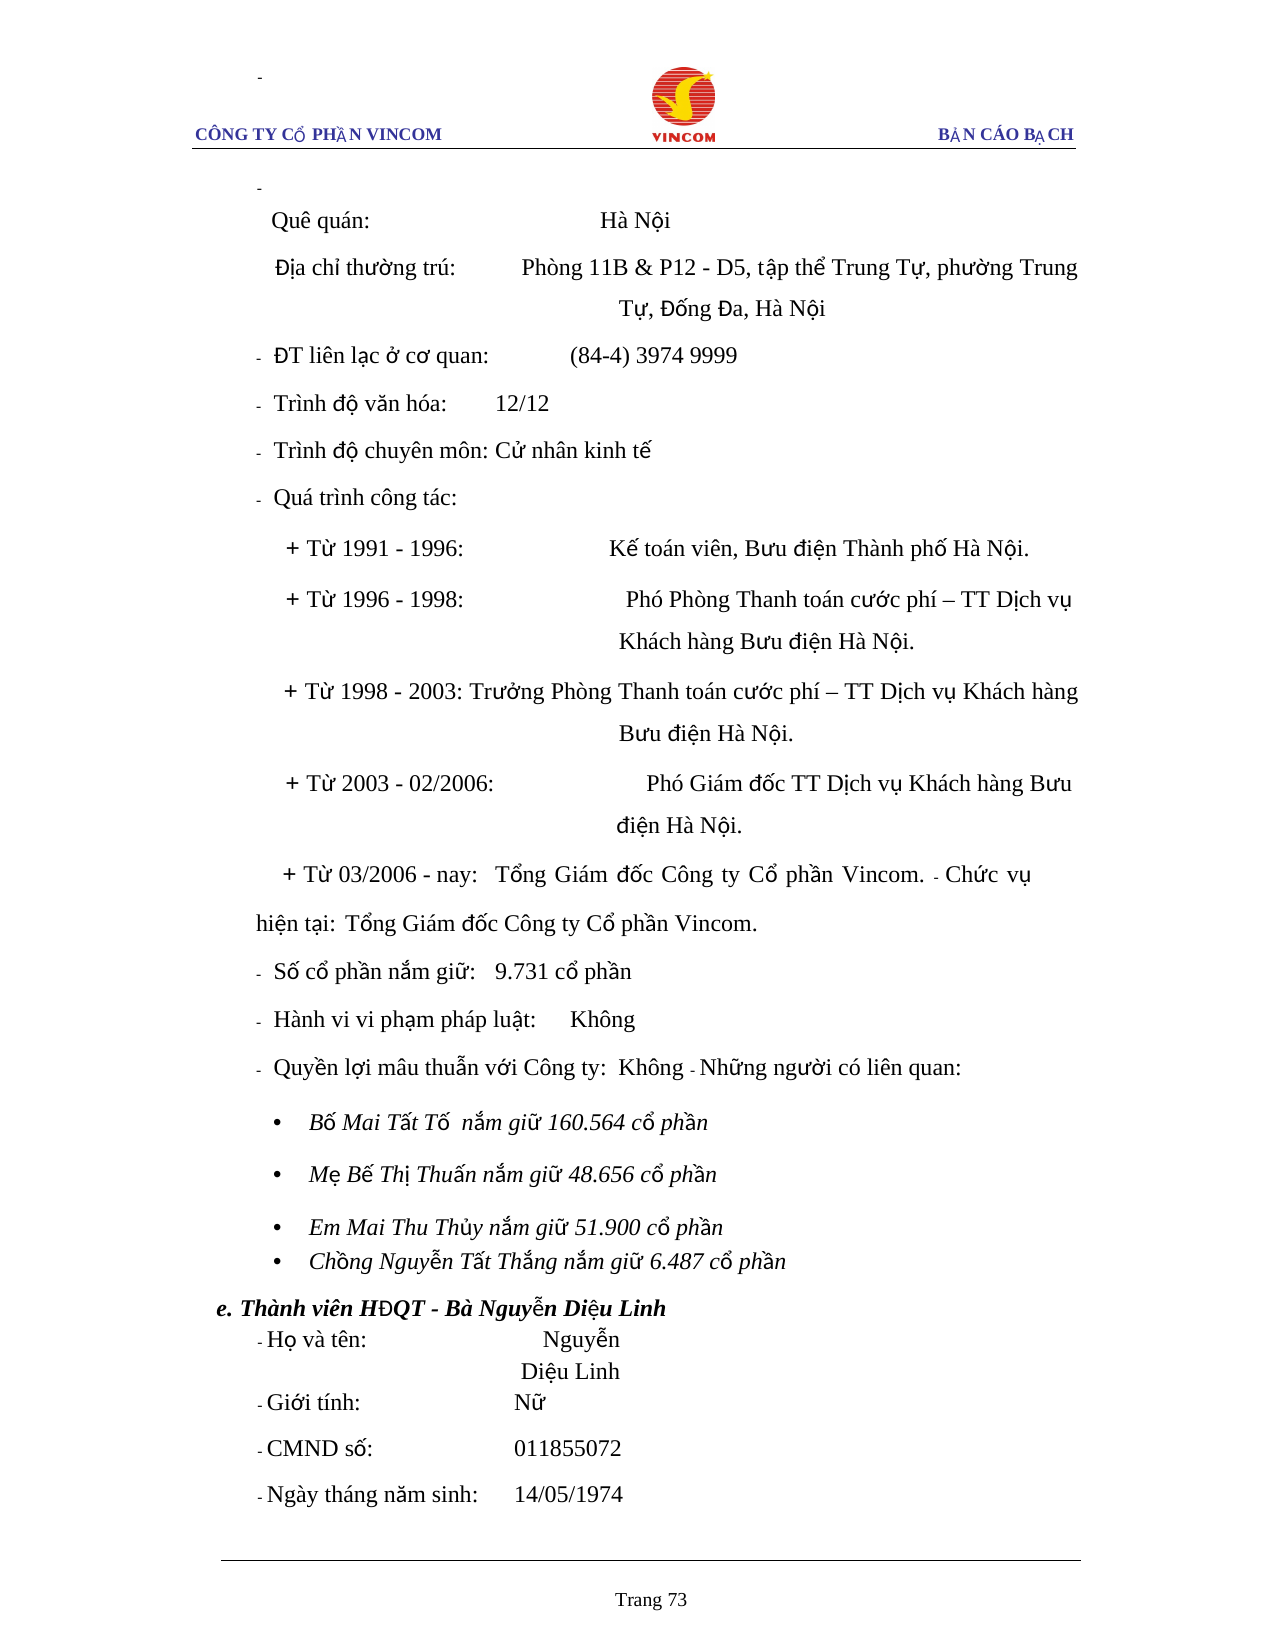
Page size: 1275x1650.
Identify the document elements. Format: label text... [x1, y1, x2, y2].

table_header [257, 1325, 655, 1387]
picture [652, 67, 715, 142]
text + Từ 03/2006 - nay: Tổng Giám đốc Công ty Cổ phần Vincom. - Chức vụ hiện tại: Tổng Giám đốc Công ty Cổ phần Vincom. [256, 859, 1032, 938]
text Khách hàng Bưu điện Hà Nội. [619, 626, 1058, 656]
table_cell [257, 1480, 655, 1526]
list Em Mai Thu Thủy nắm giữ 51.900 cổ phần [273, 1212, 1058, 1241]
list Bố Mai Tất Tố nắm giữ 160.564 cổ phần [273, 1107, 1058, 1136]
list Trình độ văn hóa: 12/12 [256, 388, 1058, 417]
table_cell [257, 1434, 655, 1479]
list Mẹ Bế Thị Thuấn nắm giữ 48.656 cổ phần [273, 1159, 1058, 1189]
text + Từ 1991 - 1996: Kế toán viên, Bưu điện Thành phố Hà Nội. [195, 533, 1078, 563]
text Địa chỉ thường trú: Phòng 11B & P12 - D5, tập thể Trung Tự, phường Trung Tự, Đống Đa, Hà Nội [274, 252, 1078, 322]
list Chồng Nguyễn Tất Thắng nắm giữ 6.487 cổ phần [273, 1246, 1058, 1275]
text điện Hà Nội. [457, 810, 902, 839]
list Số cổ phần nắm giữ: 9.731 cổ phần [256, 956, 1058, 986]
text + Từ 1998 - 2003: Trưởng Phòng Thanh toán cước phí – TT Dịch vụ Khách hàng Bưu điện Hà Nội. [283, 676, 1078, 748]
text Quê quán: Hà Nội [195, 177, 1078, 234]
subtitle e. Thành viên HĐQT - Bà Nguyễn Diệu Linh [216, 1293, 1058, 1322]
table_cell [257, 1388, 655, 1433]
list Hành vi vi phạm pháp luật: Không [256, 1004, 1058, 1033]
text + Từ 2003 - 02/2006: Phó Giám đốc TT Dịch vụ Khách hàng Bưu [195, 768, 1078, 798]
list Quyền lợi mâu thuẫn với Công ty: Không - Những người có liên quan: [256, 1052, 1058, 1081]
list Quá trình công tác: [256, 483, 1058, 511]
text + Từ 1996 - 1998: Phó Phòng Thanh toán cước phí – TT Dịch vụ [195, 584, 1078, 615]
list ĐT liên lạc ở cơ quan: (84-4) 3974 9999 [256, 340, 1058, 369]
list Trình độ chuyên môn: Cử nhân kinh tế [256, 435, 1058, 464]
